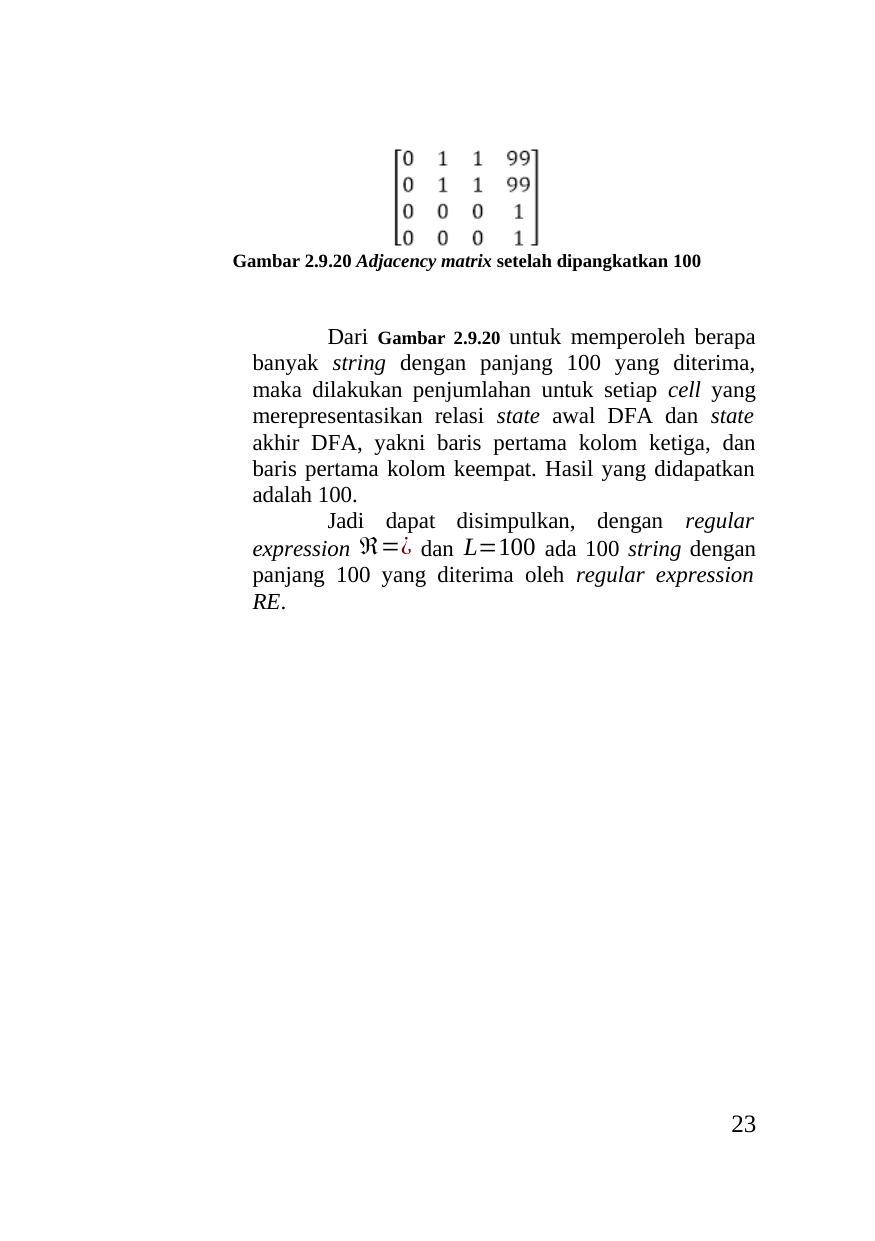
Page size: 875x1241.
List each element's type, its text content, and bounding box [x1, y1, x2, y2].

text Jadi dapat disimpulkan, dengan regular expression dan ada 100 string dengan panjang 100 yang diterima oleh regular expression RE. [252, 508, 756, 614]
picture [394, 147, 539, 251]
